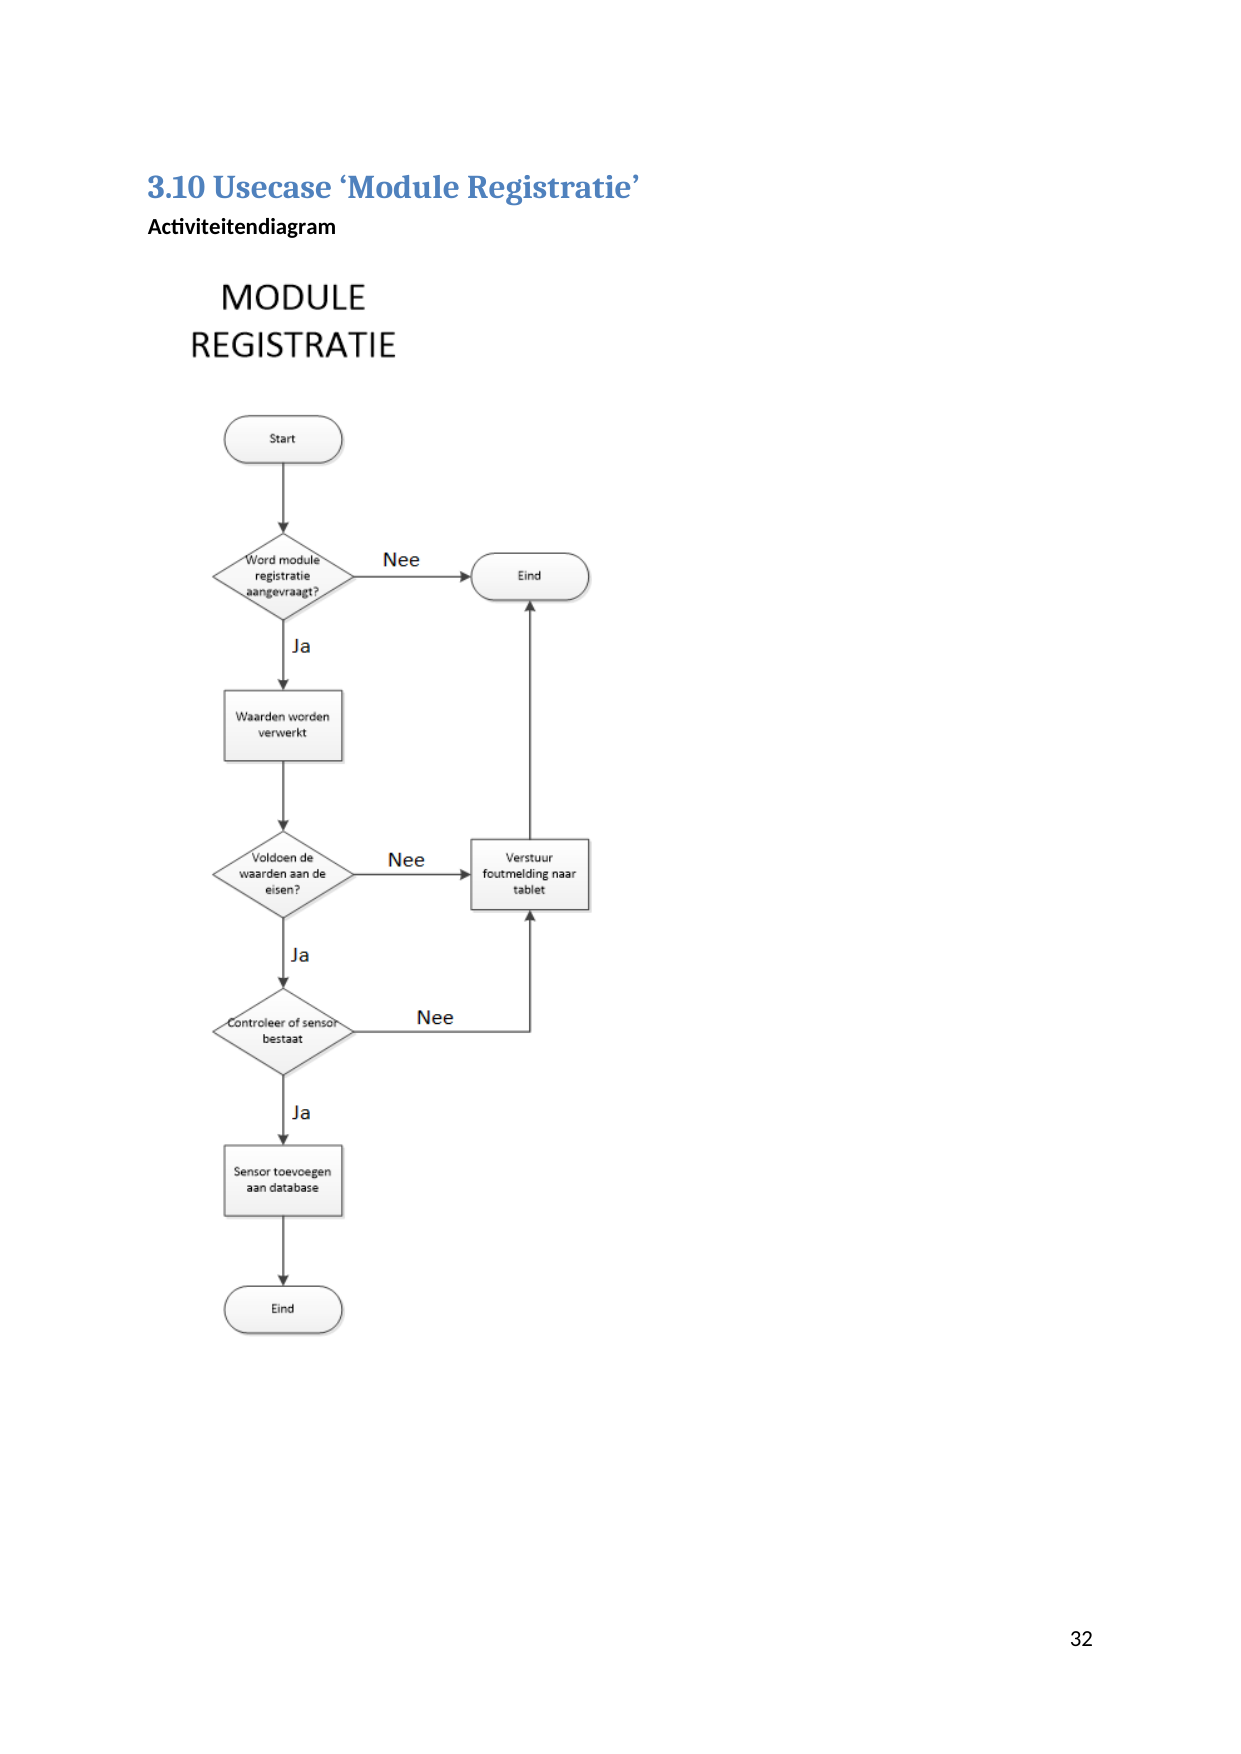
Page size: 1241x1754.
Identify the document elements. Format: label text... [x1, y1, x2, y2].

text Activiteitendiagram [148, 212, 1093, 241]
subtitle 3.10 Usecase ‘Module Registratie’ [148, 168, 1093, 207]
picture [147, 265, 652, 1352]
